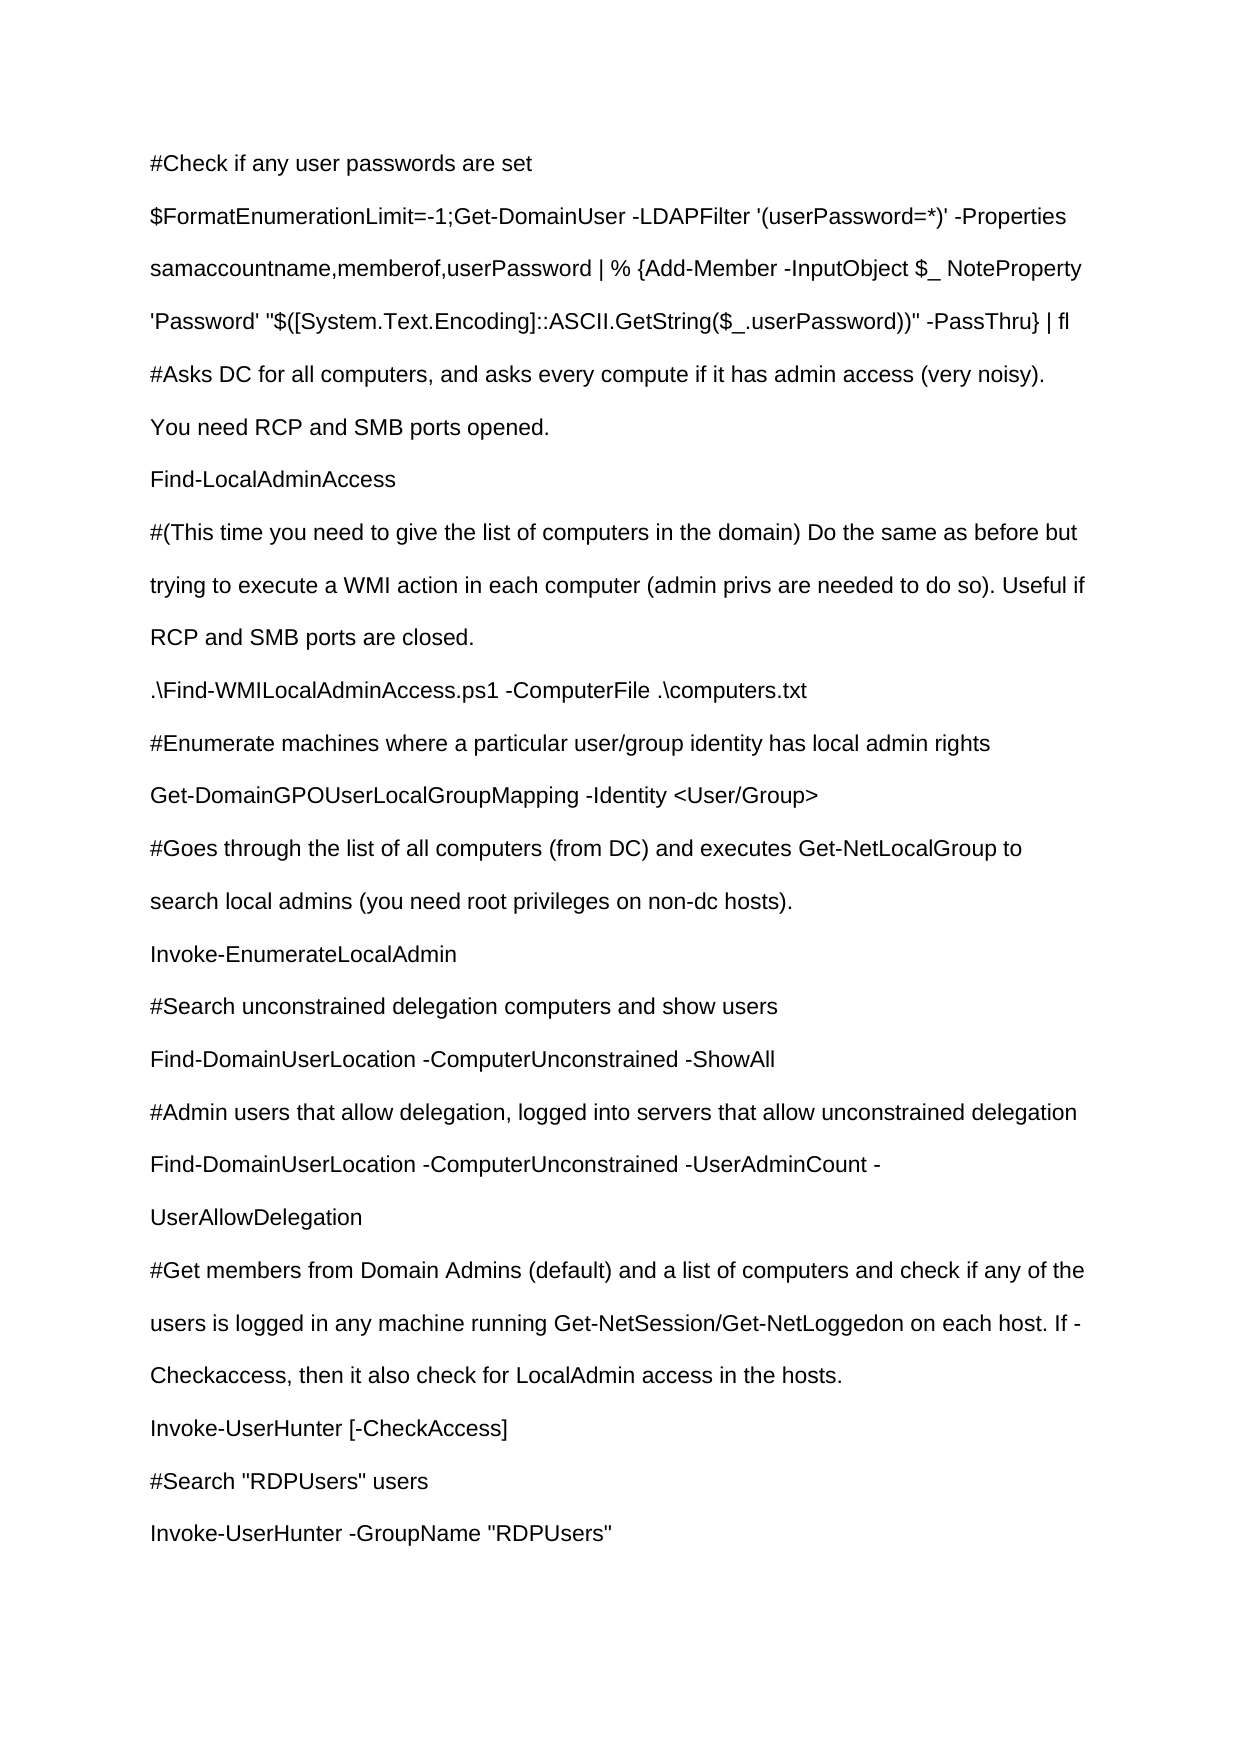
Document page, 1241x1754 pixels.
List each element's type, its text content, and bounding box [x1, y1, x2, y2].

text #Goes through the list of all computers (from DC) and executes Get-NetLocalGroup to search local admins (you need root privileges on non-dc hosts). [150, 835, 1090, 914]
text Get-DomainGPOUserLocalGroupMapping -Identity <User/Group> [150, 782, 1090, 809]
text Find-LocalAdminAccess [150, 466, 1090, 493]
text #Search unconstrained delegation computers and show users [150, 993, 1090, 1020]
text #Enumerate machines where a particular user/group identity has local admin rights [150, 730, 1090, 756]
text Find-DomainUserLocation -ComputerUnconstrained -UserAdminCount -UserAllowDelegation [150, 1151, 1090, 1231]
text Invoke-UserHunter [-CheckAccess] [150, 1415, 1090, 1441]
text Invoke-EnumerateLocalAdmin [150, 941, 1090, 967]
text $FormatEnumerationLimit=-1;Get-DomainUser -LDAPFilter '(userPassword=*)' -Properties samaccountname,memberof,userPassword | % {Add-Member -InputObject $_ NoteProperty 'Password' "$([System.Text.Encoding]::ASCII.GetString($_.userPassword))" -PassThru} | fl [150, 203, 1090, 334]
text #Search "RDPUsers" users [150, 1468, 1090, 1494]
text .\Find-WMILocalAdminAccess.ps1 -ComputerFile .\computers.txt [150, 677, 1090, 703]
text #Get members from Domain Admins (default) and a list of computers and check if any of the users is logged in any machine running Get-NetSession/Get-NetLoggedon on each host. If -Checkaccess, then it also check for LocalAdmin access in the hosts. [150, 1257, 1090, 1389]
text #Asks DC for all computers, and asks every compute if it has admin access (very noisy). You need RCP and SMB ports opened. [150, 361, 1090, 440]
text #(This time you need to give the list of computers in the domain) Do the same as before but trying to execute a WMI action in each computer (admin privs are needed to do so). Useful if RCP and SMB ports are closed. [150, 519, 1090, 651]
text Invoke-UserHunter -GroupName "RDPUsers" [150, 1520, 1090, 1547]
text Find-DomainUserLocation -ComputerUnconstrained -ShowAll [150, 1046, 1090, 1072]
text #Admin users that allow delegation, logged into servers that allow unconstrained delegation [150, 1099, 1090, 1125]
text #Check if any user passwords are set [150, 150, 1090, 176]
